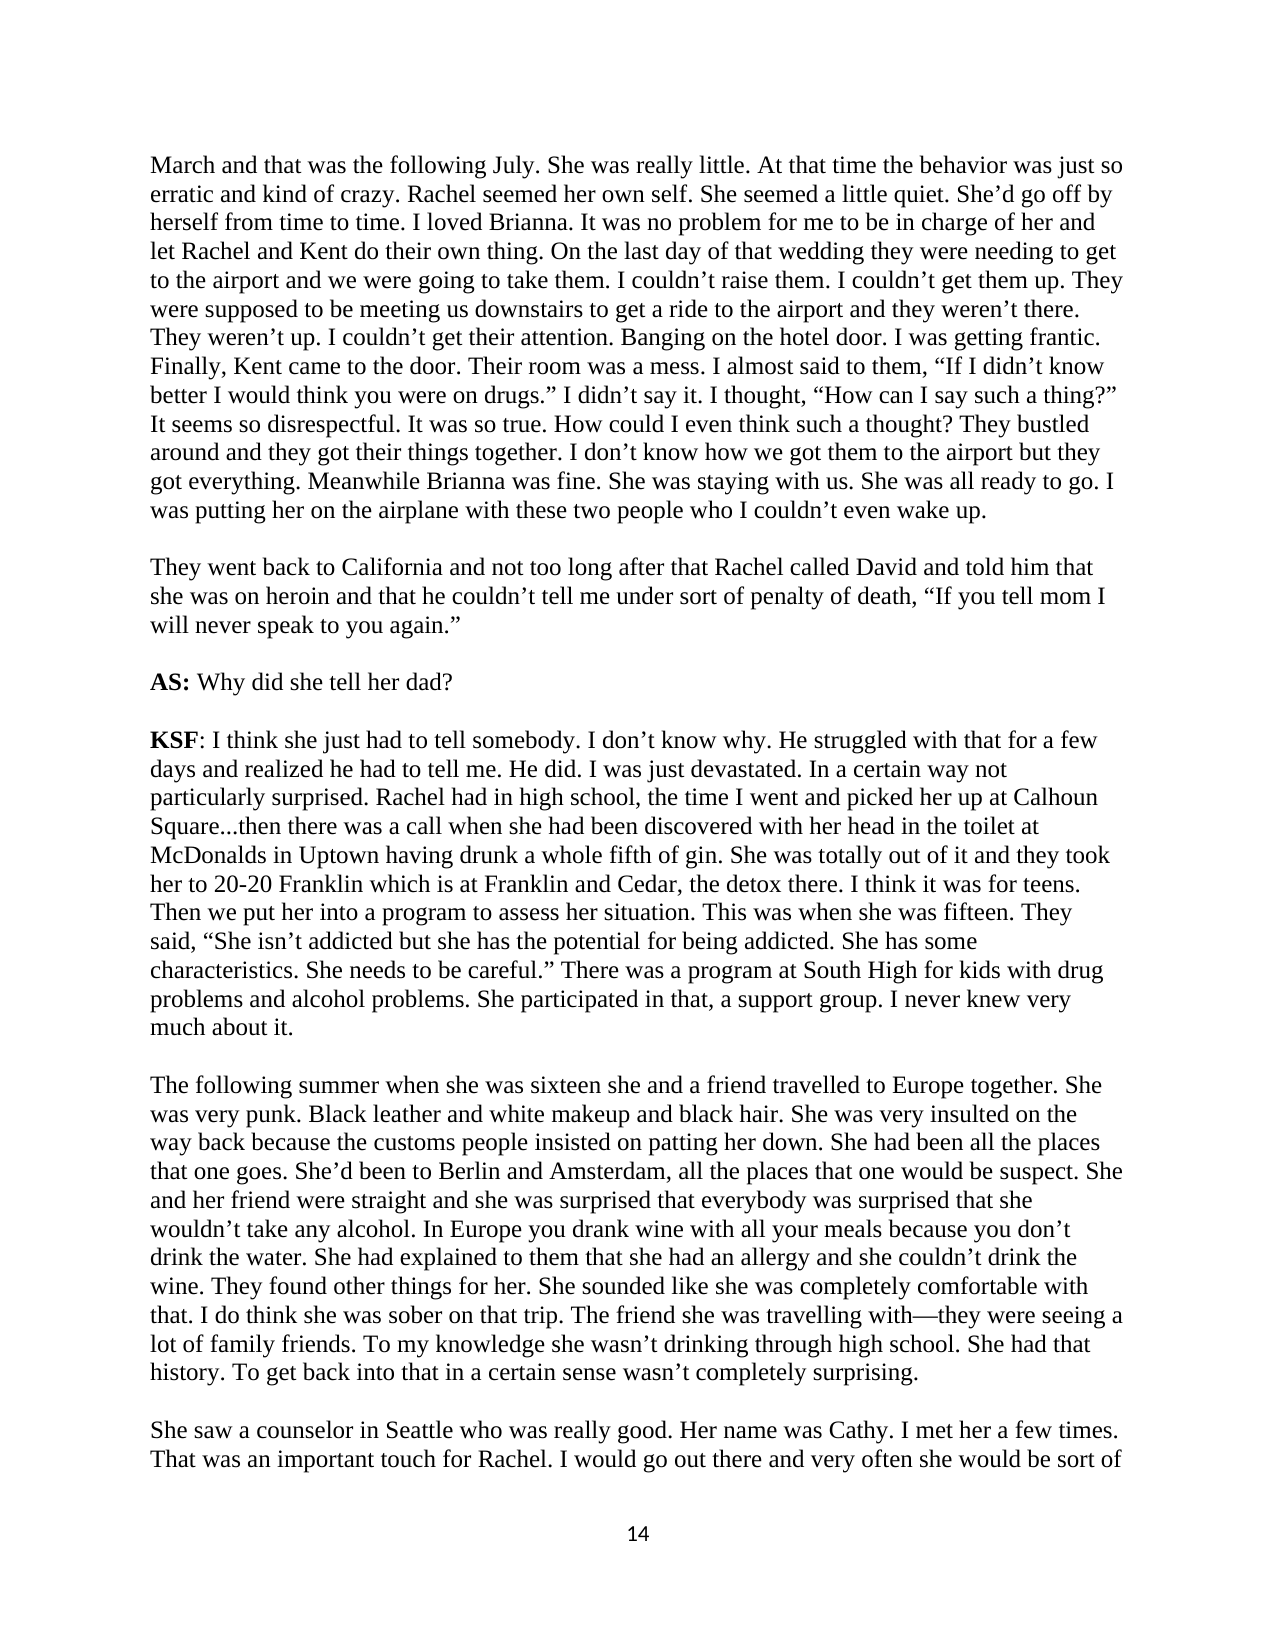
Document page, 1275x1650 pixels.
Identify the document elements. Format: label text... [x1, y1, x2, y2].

text AS: Why did she tell her dad? [150, 667, 1125, 696]
text KSF: I think she just had to tell somebody. I don’t know why. He struggled with that for a few days and realized he had to tell me. He did. I was just devastated. In a certain way not particularly surprised. Rachel had in high school, the time I went and picked her up at Calhoun Square...then there was a call when she had been discovered with her head in the toilet at McDonalds in Uptown having drunk a whole fifth of gin. She was totally out of it and they took her to 20-20 Franklin which is at Franklin and Cedar, the detox there. I think it was for teens. Then we put her into a program to assess her situation. This was when she was fifteen. They said, “She isn’t addicted but she has the potential for being addicted. She has some characteristics. She needs to be careful.” There was a program at South High for kids with drug problems and alcohol problems. She participated in that, a support group. I never knew very much about it. [150, 725, 1125, 1041]
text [150, 1415, 1125, 1472]
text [150, 150, 1125, 524]
text The following summer when she was sixteen she and a friend travelled to Europe together. She was very punk. Black leather and white makeup and black hair. She was very insulted on the way back because the customs people insisted on patting her down. She had been all the places that one goes. She’d been to Berlin and Amsterdam, all the places that one would be suspect. She and her friend were straight and she was surprised that everybody was surprised that she wouldn’t take any alcohol. In Europe you drank wine with all your meals because you don’t drink the water. She had explained to them that she had an allergy and she couldn’t drink the wine. They found other things for her. She sounded like she was completely comfortable with that. I do think she was sober on that trip. The friend she was travelling with—they were seeing a lot of family friends. To my knowledge she wasn’t drinking through high school. She had that history. To get back into that in a certain sense wasn’t completely surprising. [150, 1070, 1125, 1386]
text They went back to California and not too long after that Rachel called David and told him that she was on heroin and that he couldn’t tell me under sort of penalty of death, “If you tell mom I will never speak to you again.” [150, 552, 1125, 639]
